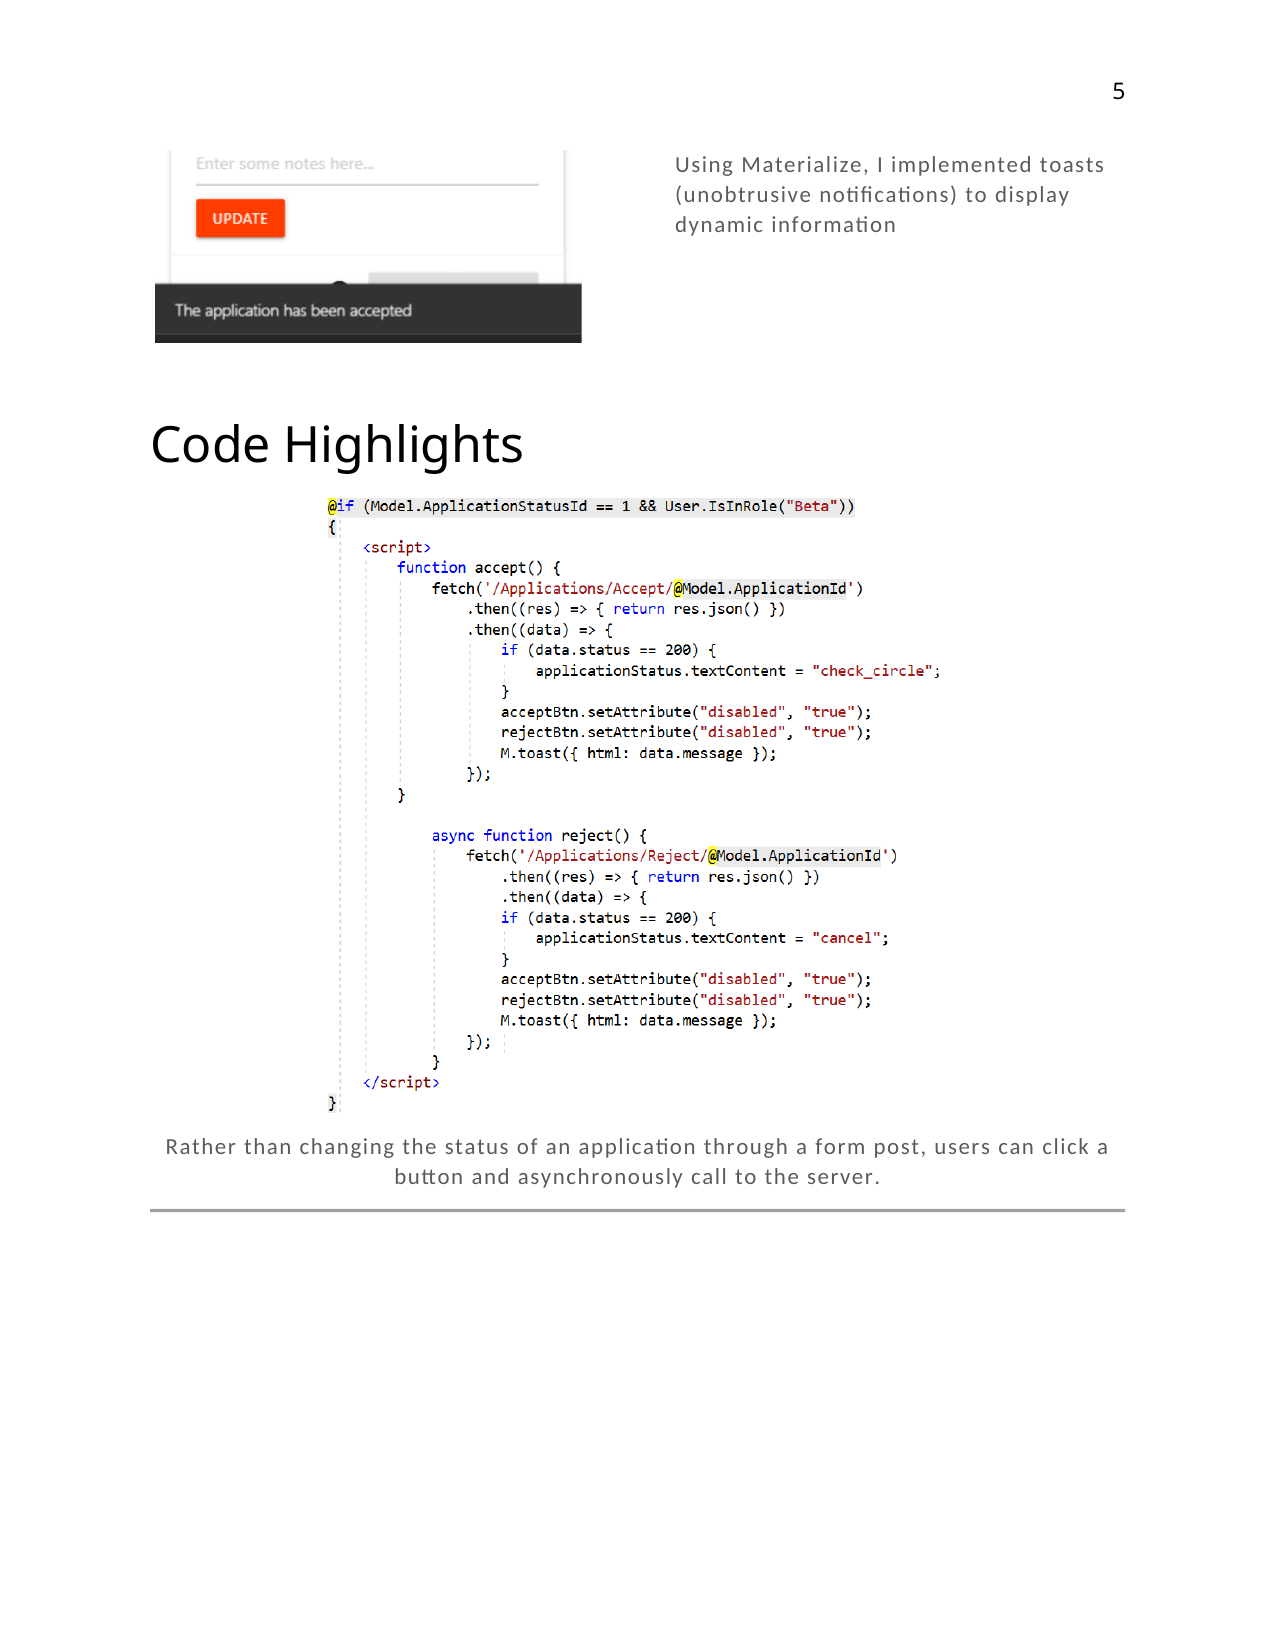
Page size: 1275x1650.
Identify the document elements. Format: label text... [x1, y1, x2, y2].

subtitle Rather than changing the status of an application through a form post, users can click a button and asynchronously call to the server. [150, 1132, 1125, 1190]
picture [155, 150, 582, 343]
subtitle Using Materialize, I implemented toasts (unobtrusive notifications) to display dynamic information [675, 150, 1125, 238]
subtitle Code Highlights [150, 409, 1125, 477]
picture [325, 498, 950, 1113]
